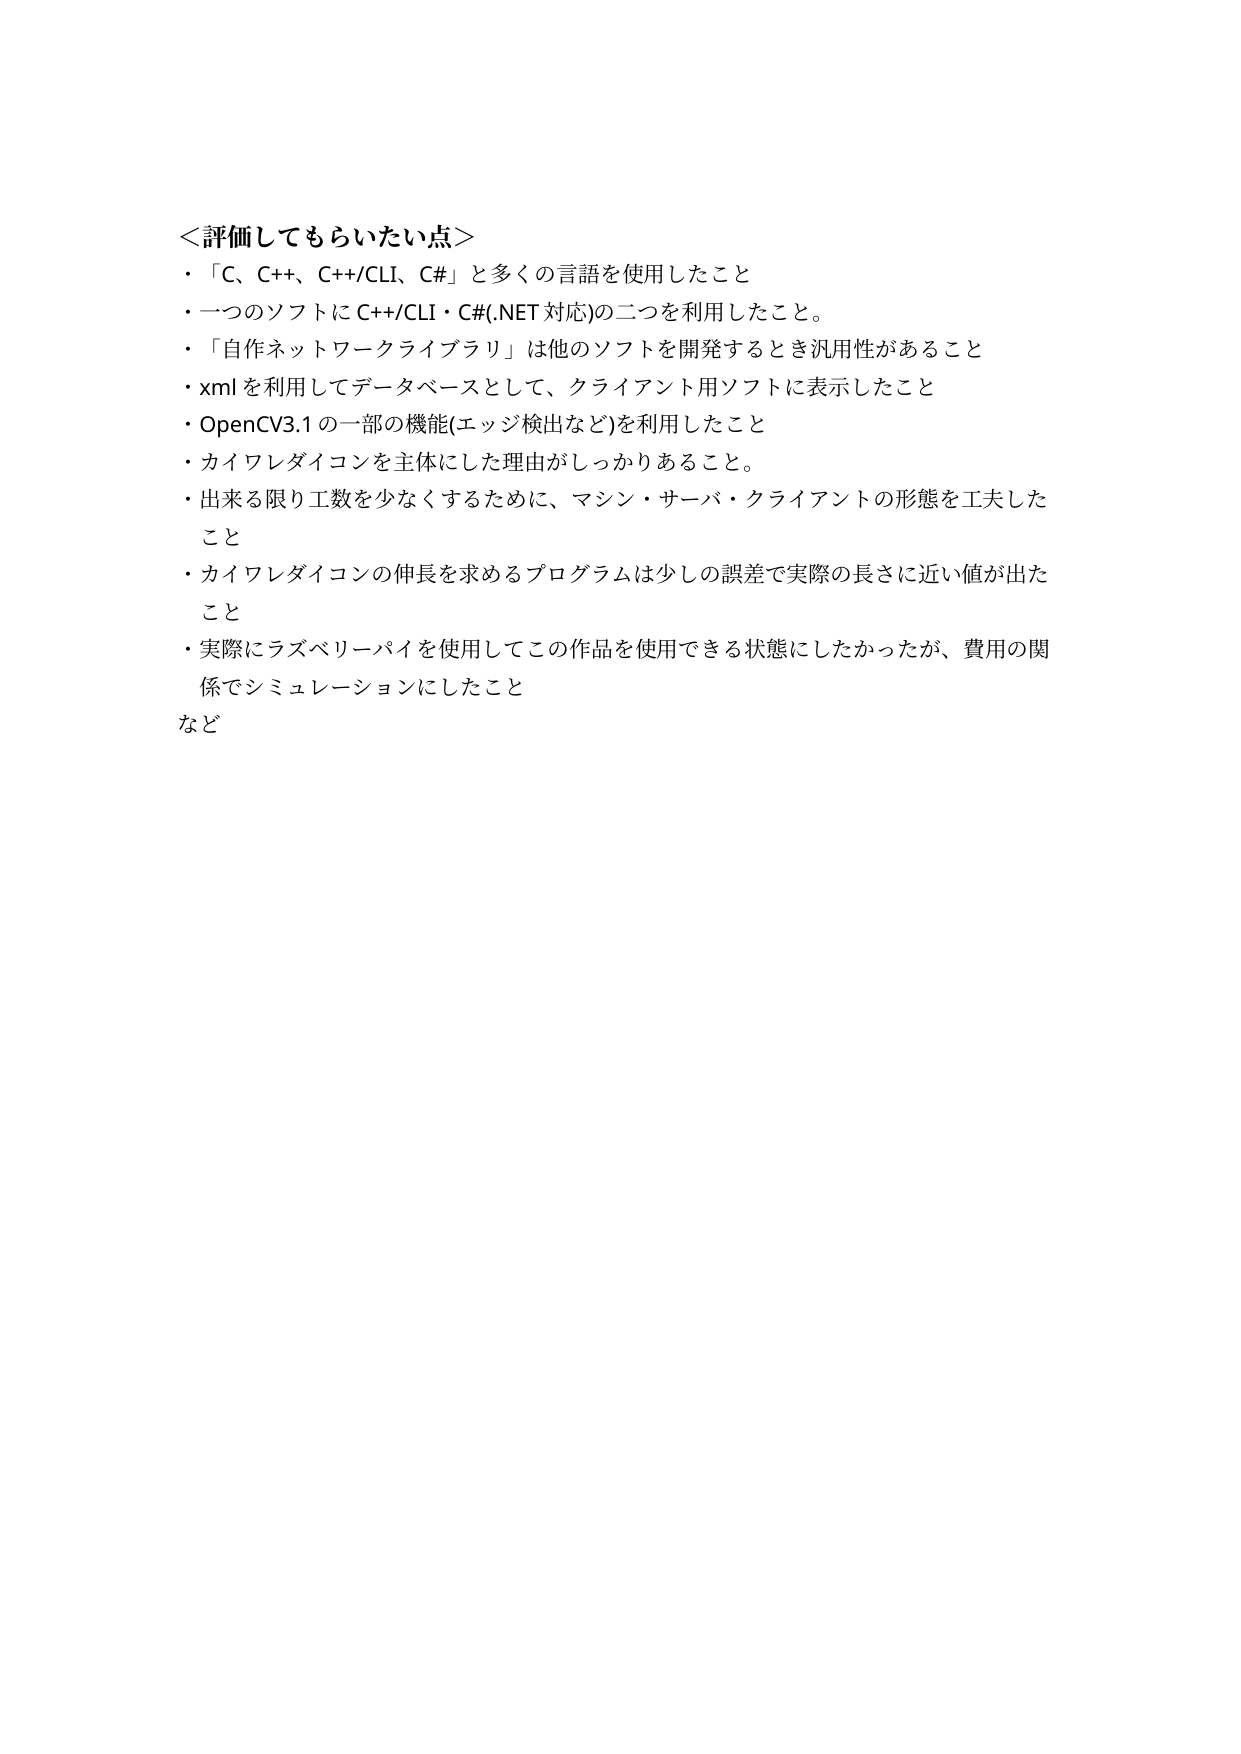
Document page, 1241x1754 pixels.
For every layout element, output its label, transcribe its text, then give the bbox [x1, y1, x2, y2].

text ・一つのソフトにC++/CLI・C#(.NET対応)の二つを利用したこと。 [177, 292, 1063, 329]
text ・OpenCV3.1の一部の機能(エッジ検出など)を利用したこと [177, 404, 1063, 442]
text など [177, 704, 1063, 742]
text ・xmlを利用してデータベースとして、クライアント用ソフトに表示したこと [177, 367, 1063, 404]
text ・カイワレダイコンを主体にした理由がしっかりあること。 [177, 442, 1063, 479]
text ・「C、C++、C++/CLI、C#」と多くの言語を使用したこと [177, 254, 1063, 292]
text ・実際にラズベリーパイを使用してこの作品を使用できる状態にしたかったが、費用の関係でシミュレーションにしたこと [177, 629, 1063, 704]
text ・カイワレダイコンの伸長を求めるプログラムは少しの誤差で実際の長さに近い値が出たこと [177, 554, 1063, 629]
text ・「自作ネットワークライブラリ」は他のソフトを開発するとき汎用性があること [177, 329, 1063, 367]
text ＜評価してもらいたい点＞ [177, 217, 1063, 254]
text ・出来る限り工数を少なくするために、マシン・サーバ・クライアントの形態を工夫したこと [177, 479, 1063, 554]
